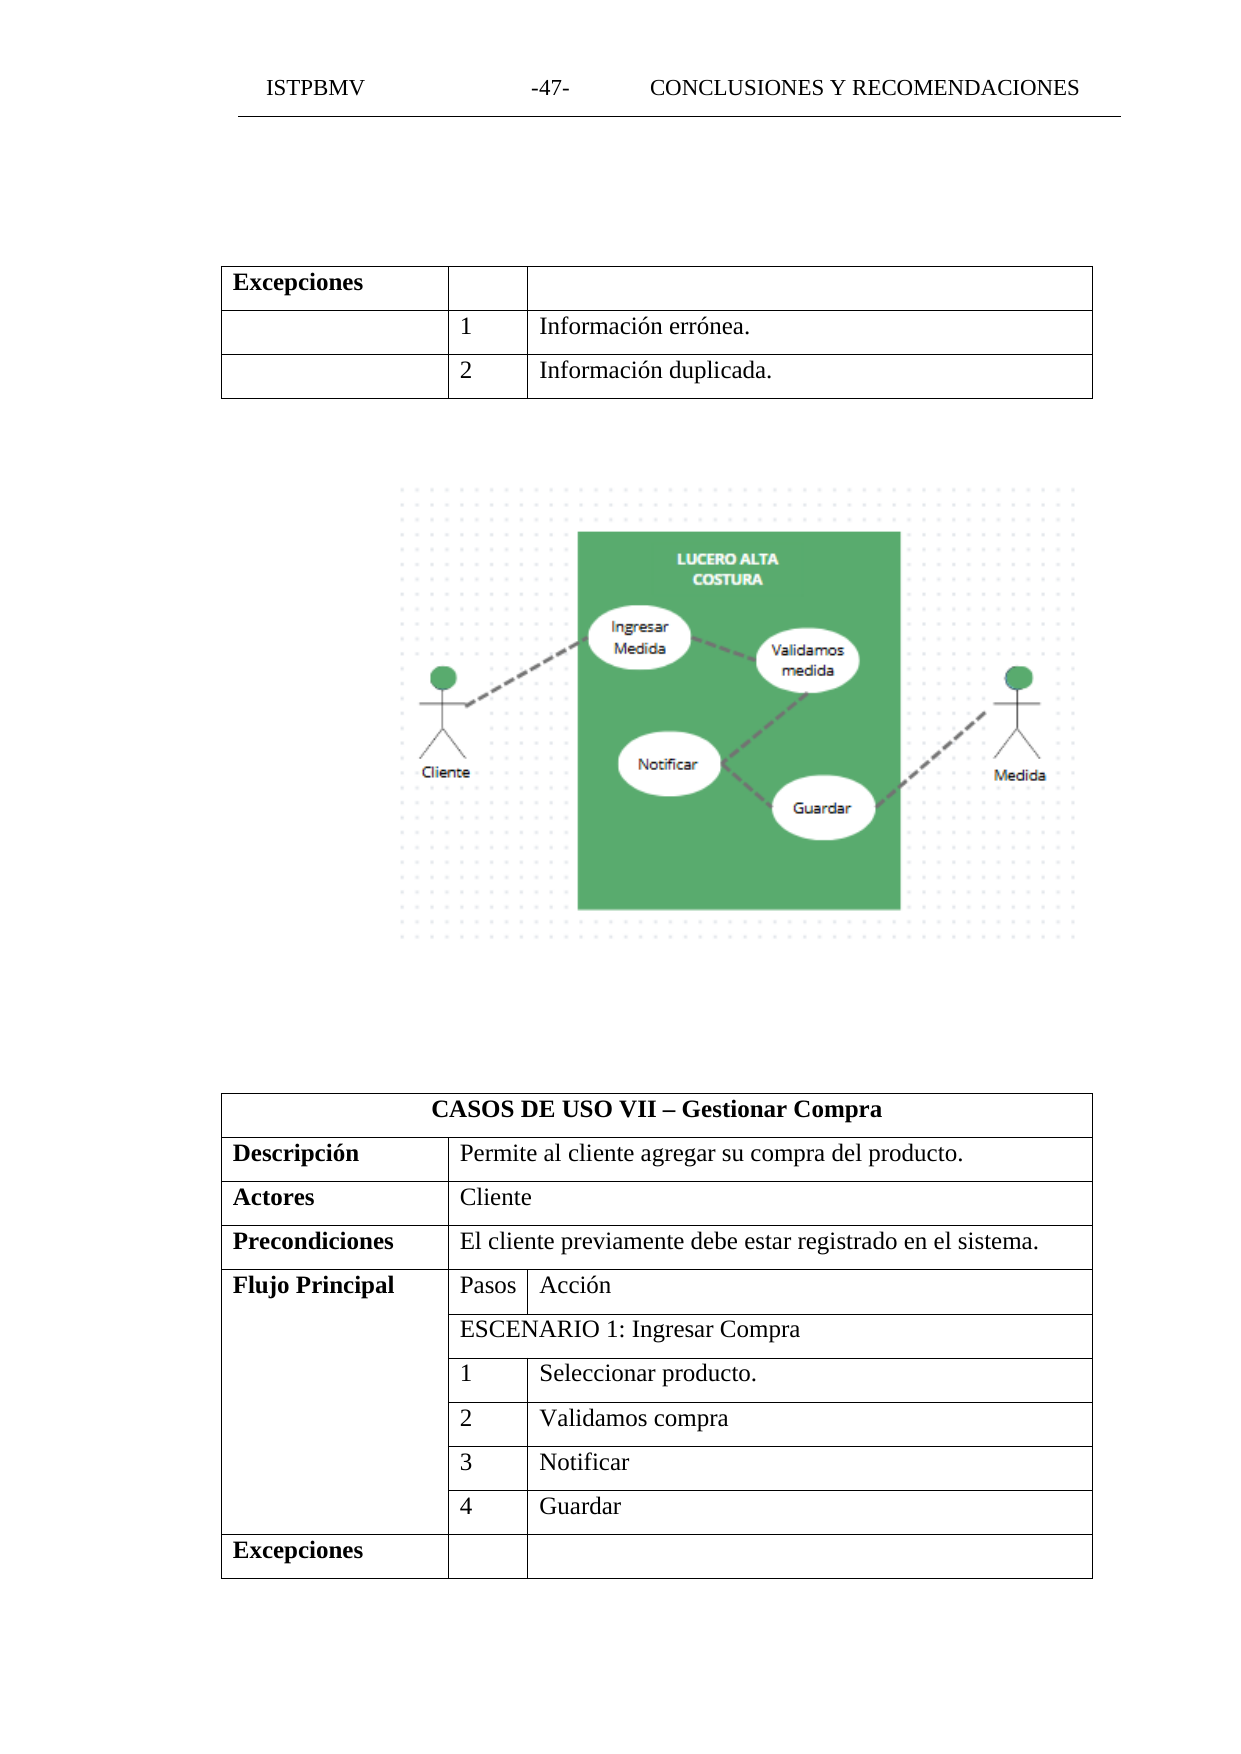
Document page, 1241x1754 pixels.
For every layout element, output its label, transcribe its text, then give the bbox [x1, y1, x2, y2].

table_cell 2 [449, 1403, 527, 1446]
table_cell Seleccionar producto. [528, 1359, 1092, 1402]
table_cell [222, 311, 448, 354]
table_cell Excepciones [222, 1535, 448, 1578]
table_cell Notificar [528, 1447, 1092, 1490]
table_cell 2 [449, 355, 527, 398]
table_cell Cliente [449, 1182, 1092, 1225]
table_cell Información duplicada. [528, 355, 1092, 398]
table_cell Permite al cliente agregar su compra del producto. [449, 1138, 1092, 1181]
table_header CASOS DE USO VII – Gestionar Compra [222, 1094, 1092, 1137]
table_cell 1 [449, 311, 527, 354]
table_cell [528, 1535, 1092, 1578]
table_cell ESCENARIO 1: Ingresar Compra [449, 1315, 1092, 1357]
table_cell El cliente previamente debe estar registrado en el sistema. [449, 1226, 1092, 1269]
table_cell [449, 1535, 527, 1578]
table_cell Validamos compra [528, 1403, 1092, 1446]
table_cell Flujo Principal [222, 1270, 448, 1534]
table_cell Descripción [222, 1138, 448, 1181]
table_cell Pasos [449, 1270, 527, 1313]
table_cell Actores [222, 1182, 448, 1225]
table_cell 3 [449, 1447, 527, 1490]
table_cell [528, 267, 1092, 310]
table_cell Información errónea. [528, 311, 1092, 354]
table_cell 1 [449, 1359, 527, 1402]
table_cell [222, 355, 448, 398]
table_cell Precondiciones [222, 1226, 448, 1269]
table_cell 4 [449, 1491, 527, 1534]
table_cell Acción [528, 1270, 1092, 1313]
table_cell Excepciones [222, 267, 448, 310]
table_cell Guardar [528, 1491, 1092, 1534]
picture [391, 485, 1080, 950]
table_cell [449, 267, 527, 310]
